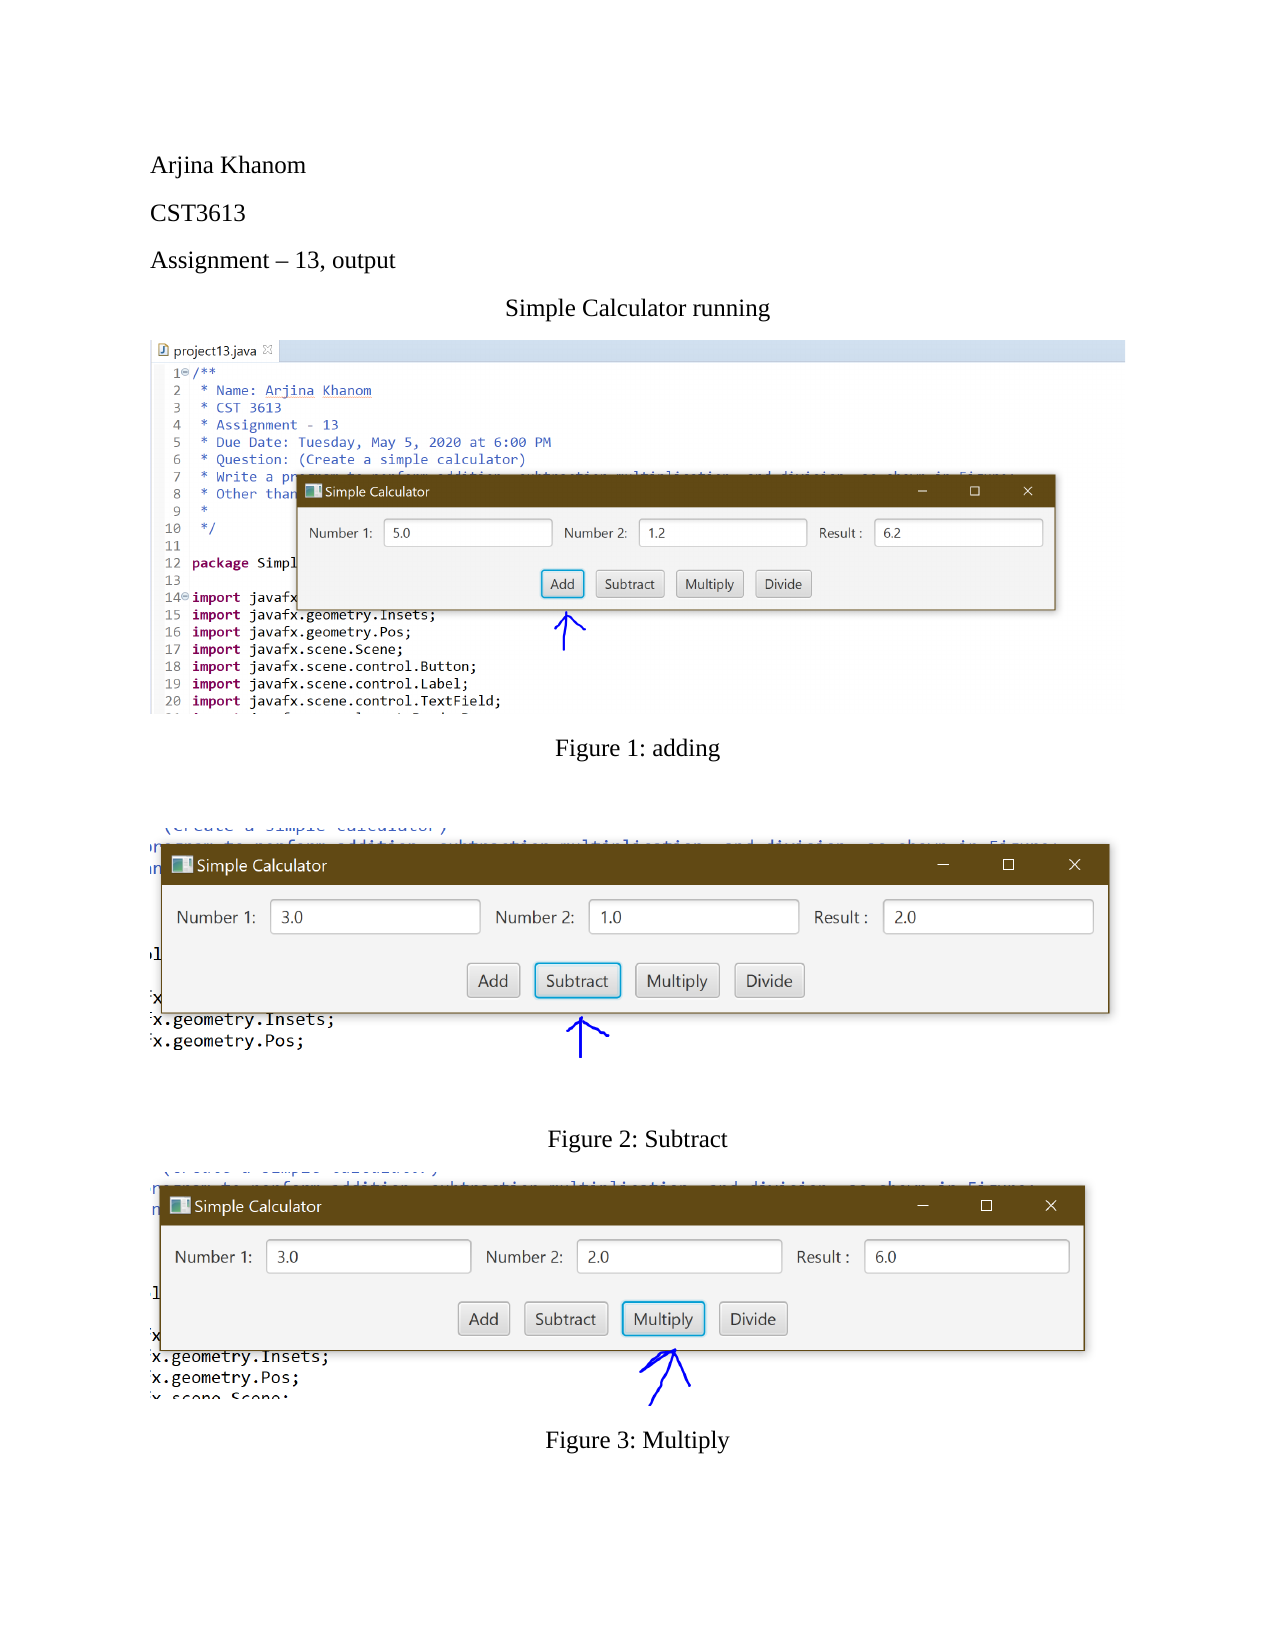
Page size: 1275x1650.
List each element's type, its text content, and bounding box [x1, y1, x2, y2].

text Assignment – 13, output [150, 245, 1125, 274]
text Figure 1: adding [150, 733, 1125, 762]
picture [150, 1172, 1125, 1406]
picture [150, 828, 1125, 1058]
text Simple Calculator running [150, 293, 1125, 322]
text Figure 3: Multiply [150, 1425, 1125, 1453]
text CST3613 [150, 198, 1125, 226]
picture [150, 340, 1125, 714]
text Arjina Khanom [150, 150, 1125, 179]
text Figure 2: Subtract [150, 1124, 1125, 1153]
